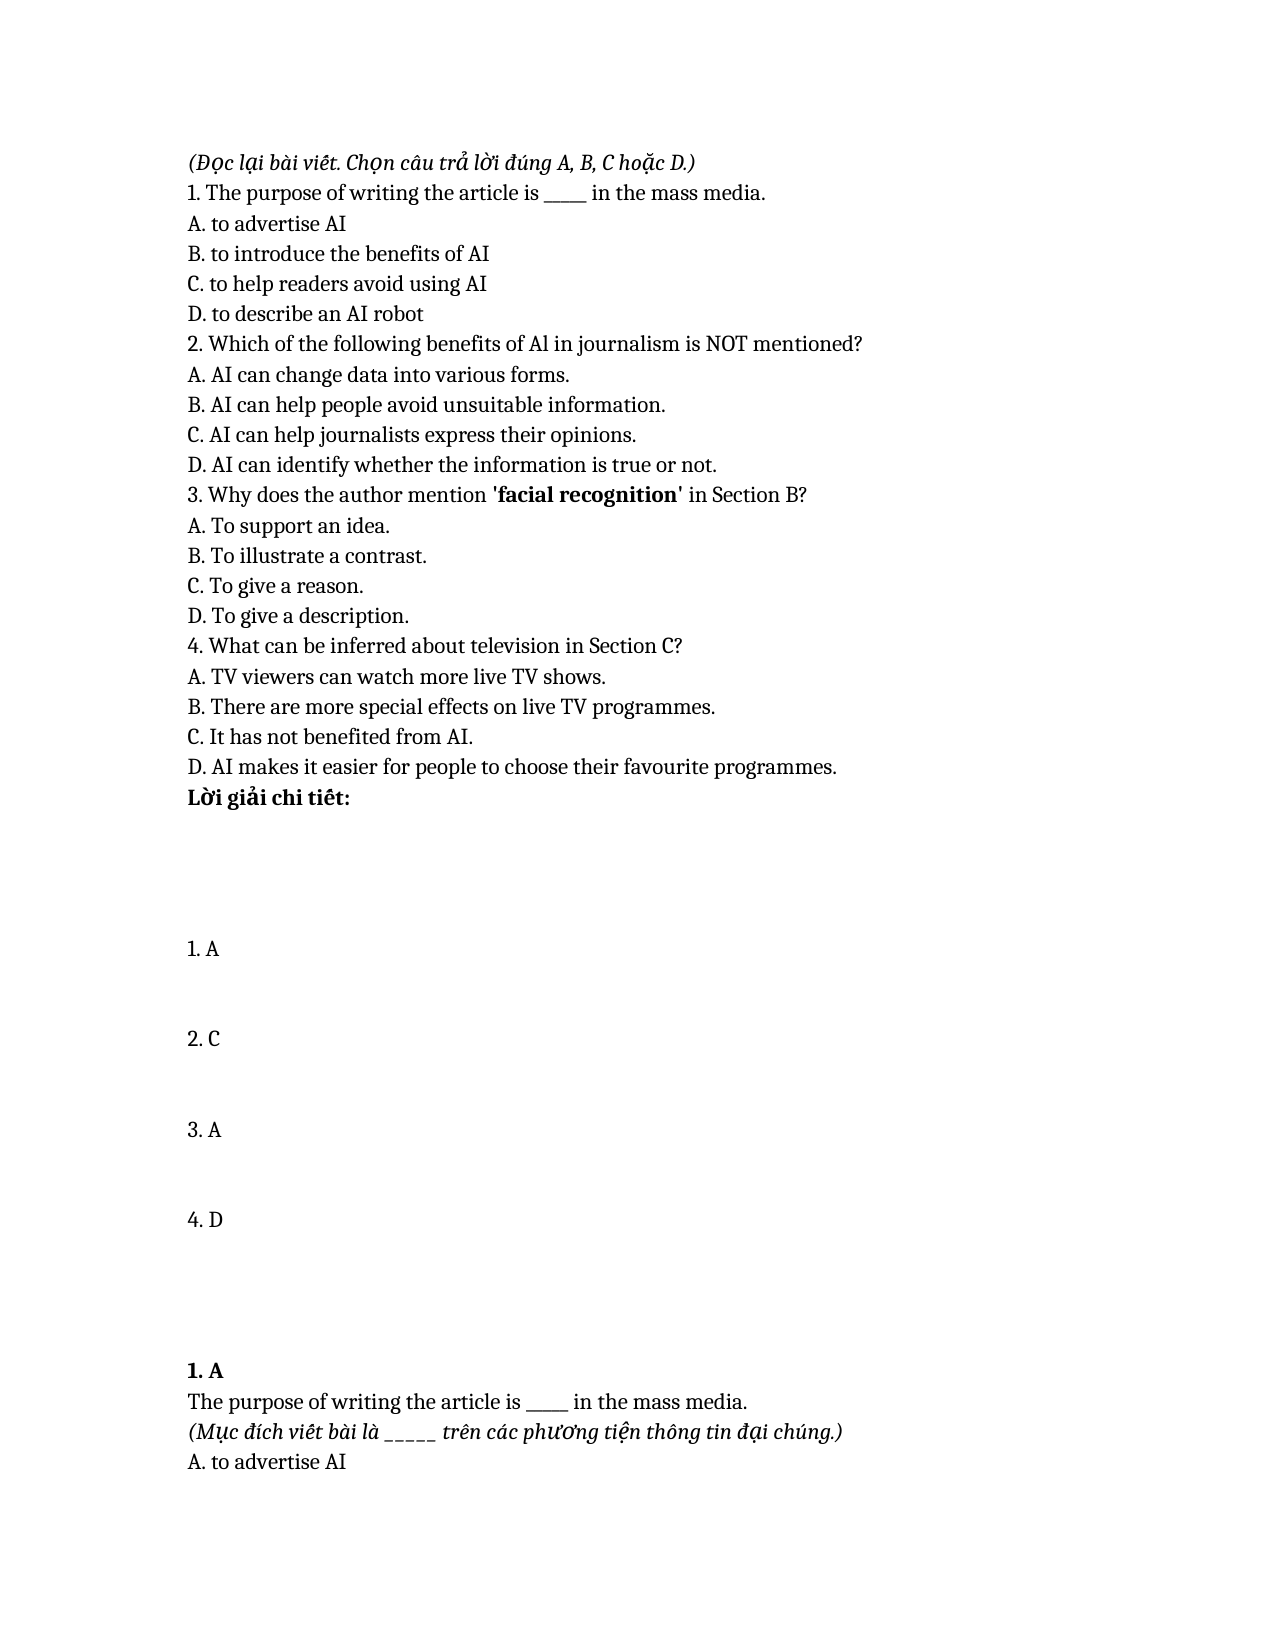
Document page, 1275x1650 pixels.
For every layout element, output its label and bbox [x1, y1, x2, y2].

text [187, 150, 1087, 1475]
